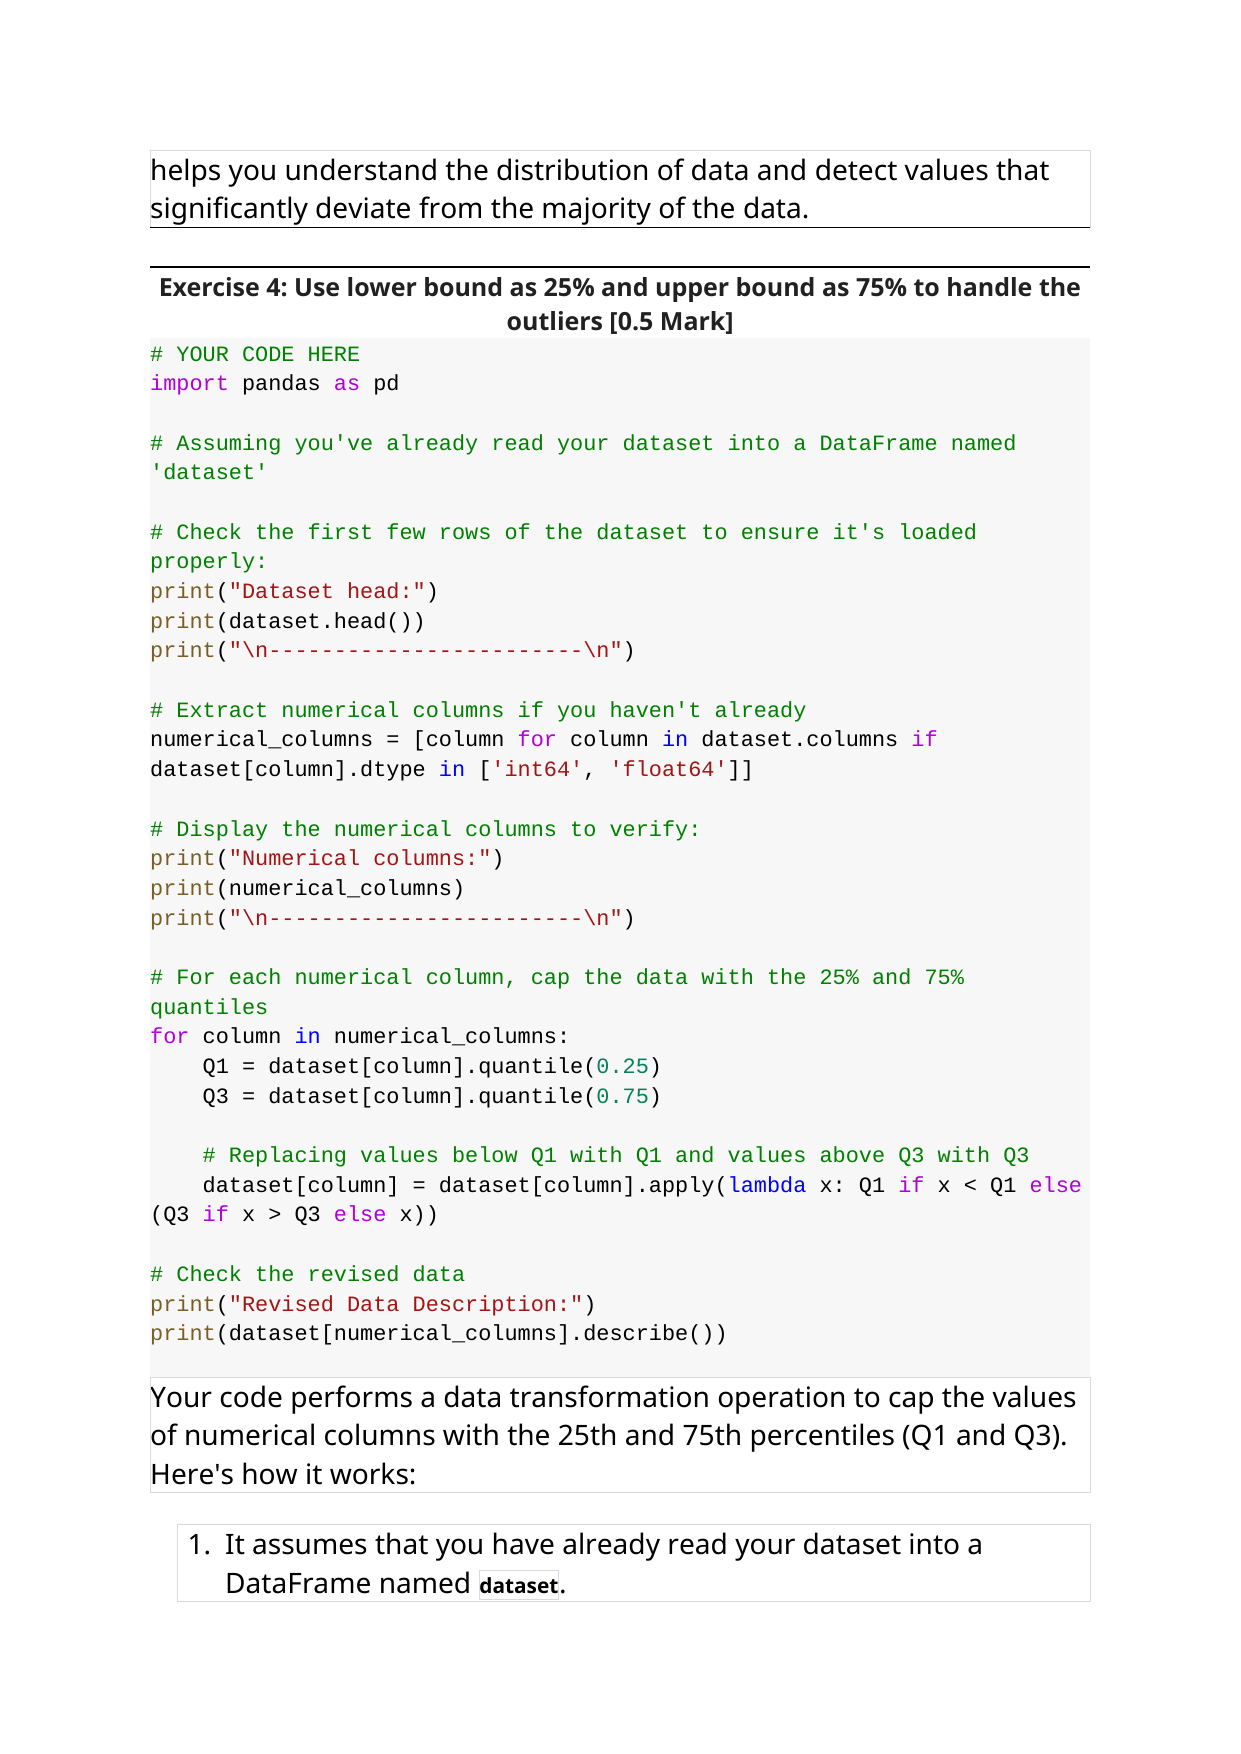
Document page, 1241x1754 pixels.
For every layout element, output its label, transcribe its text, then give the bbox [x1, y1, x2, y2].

list It assumes that you have already read your dataset into a DataFrame named dataset. [178, 1525, 1090, 1601]
text # For each numerical column, cap the data with the 25% and 75% quantiles [150, 961, 1090, 1021]
text # Replacing values below Q1 with Q1 and values above Q3 with Q3 [150, 1139, 1090, 1169]
text # Display the numerical columns to verify: [150, 813, 1090, 842]
text import pandas as pd [150, 367, 1090, 397]
text Q3 = dataset[column].quantile(0.75) [150, 1080, 1090, 1110]
text # YOUR CODE HERE [150, 338, 1090, 367]
text Your code performs a data transformation operation to cap the values of numerical columns with the 25th and 75th percentiles (Q1 and Q3). Here's how it works: [151, 1378, 1090, 1492]
text # Assuming you've already read your dataset into a DataFrame named 'dataset' [150, 427, 1090, 486]
text for column in numerical_columns: [150, 1021, 1090, 1050]
text print(dataset.head()) [150, 605, 1090, 635]
text Q1 = dataset[column].quantile(0.25) [150, 1050, 1090, 1080]
text Exercise 4: Use lower bound as 25% and upper bound as 75% to handle the outliers [0.5 Mark]Bottom of Form [150, 268, 1090, 338]
text print("Dataset head:") [150, 575, 1090, 605]
text # Check the first few rows of the dataset to ensure it's loaded properly: [150, 516, 1090, 575]
text dataset[column] = dataset[column].apply(lambda x: Q1 if x < Q1 else (Q3 if x > Q3 else x)) [150, 1169, 1090, 1228]
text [151, 151, 1090, 227]
text print(dataset[numerical_columns].describe()) [150, 1317, 1090, 1347]
text print(numerical_columns) [150, 872, 1090, 902]
text # Check the revised data [150, 1258, 1090, 1288]
text print("Revised Data Description:") [150, 1288, 1090, 1317]
text print("\n------------------------\n") [150, 902, 1090, 932]
text print("Numerical columns:") [150, 842, 1090, 872]
text numerical_columns = [column for column in dataset.columns if dataset[column].dtype in ['int64', 'float64']] [150, 724, 1090, 783]
text # Extract numerical columns if you haven't already [150, 694, 1090, 724]
text print("\n------------------------\n") [150, 635, 1090, 664]
